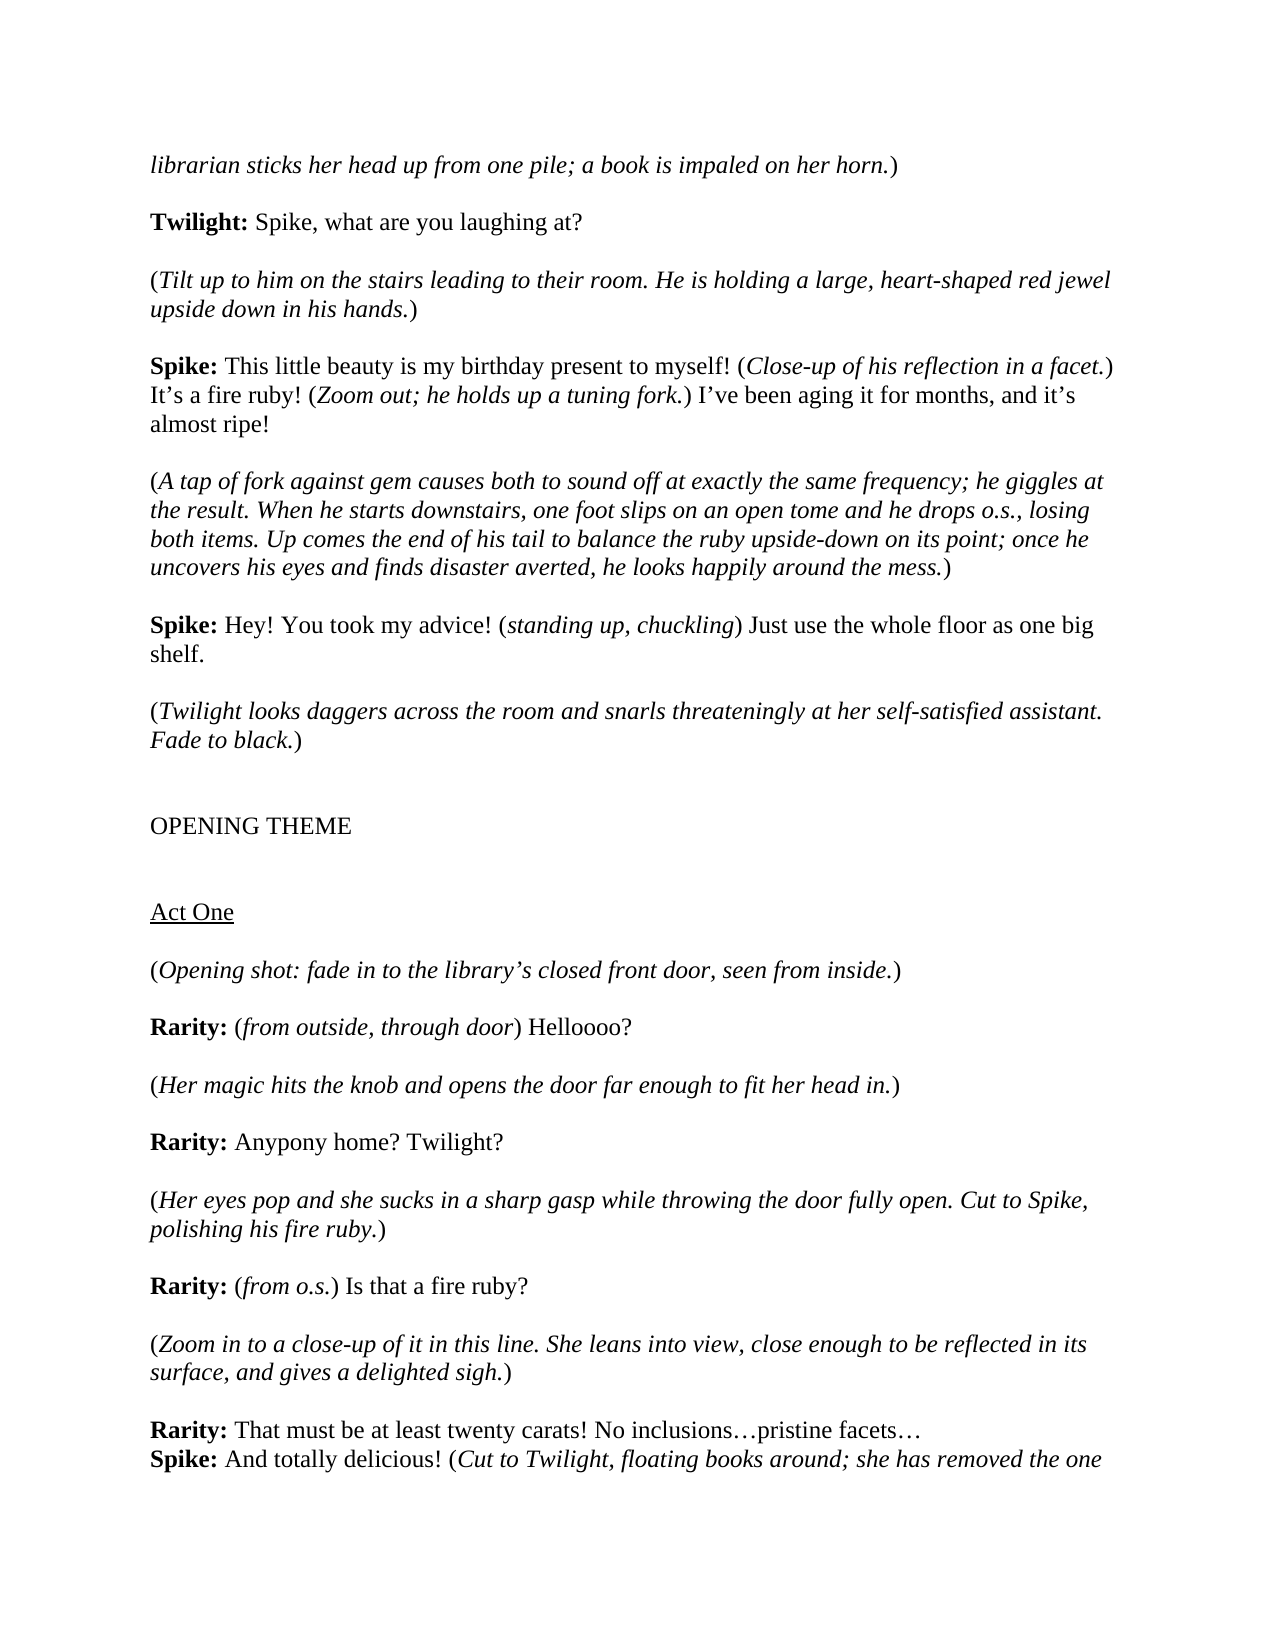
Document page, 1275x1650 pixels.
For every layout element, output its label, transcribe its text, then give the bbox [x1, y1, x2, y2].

text (Opening shot: fade in to the library’s closed front door, seen from inside.) [150, 955, 1125, 984]
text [150, 1444, 1125, 1472]
text Spike: This little beauty is my birthday present to myself! (Close-up of his reflection in a facet.) It’s a fire ruby! (Zoom out; he holds up a tuning fork.) I’ve been aging it for months, and it’s almost ripe! [150, 351, 1125, 437]
text Twilight: Spike, what are you laughing at? [150, 207, 1125, 236]
text (Her magic hits the knob and opens the door far enough to fit her head in.) [150, 1070, 1125, 1099]
text (Tilt up to him on the stairs leading to their room. He is holding a large, heart-shaped red jewel upside down in his hands.) [150, 265, 1125, 322]
text Act One [150, 897, 1125, 926]
text Spike: Hey! You took my advice! (standing up, chuckling) Just use the whole floor as one big shelf. [150, 610, 1125, 667]
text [150, 150, 1125, 179]
text Rarity: That must be at least twenty carats! No inclusions…pristine facets… [150, 1415, 1125, 1444]
text Rarity: (from o.s.) Is that a fire ruby? [150, 1271, 1125, 1300]
text OPENING THEME [150, 811, 1125, 840]
text (A tap of fork against gem causes both to sound off at exactly the same frequency; he giggles at the result. When he starts downstairs, one foot slips on an open tome and he drops o.s., losing both items. Up comes the end of his tail to balance the ruby upside-down on its point; once he uncovers his eyes and finds disaster averted, he looks happily around the mess.) [150, 466, 1125, 581]
text (Her eyes pop and she sucks in a sharp gasp while throwing the door fully open. Cut to Spike, polishing his fire ruby.) [150, 1185, 1125, 1242]
text (Zoom in to a close-up of it in this line. She leans into view, close enough to be reflected in its surface, and gives a delighted sigh.) [150, 1329, 1125, 1386]
text Rarity: Anypony home? Twilight? [150, 1127, 1125, 1156]
text Rarity: (from outside, through door) Helloooo? [150, 1012, 1125, 1041]
text (Twilight looks daggers across the room and snarls threateningly at her self-satisfied assistant. Fade to black.) [150, 696, 1125, 754]
